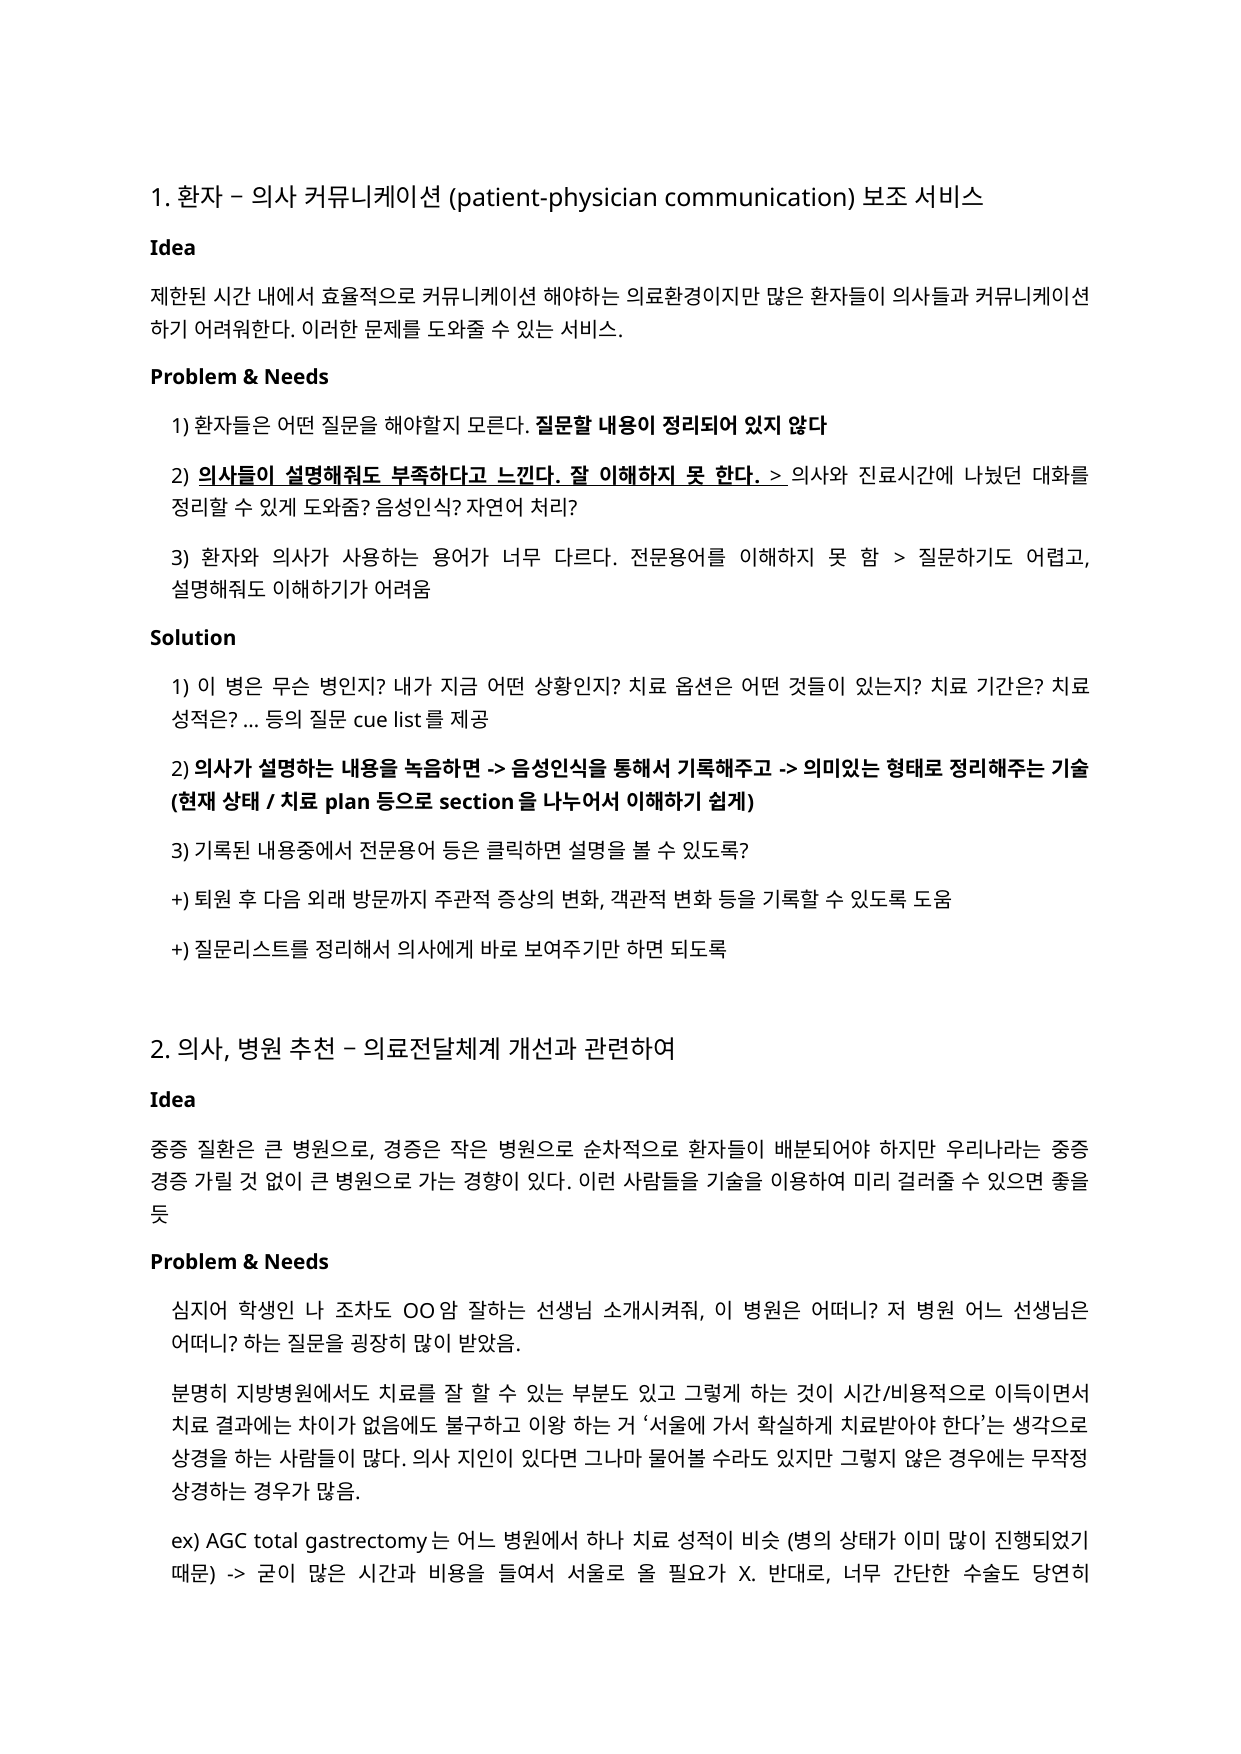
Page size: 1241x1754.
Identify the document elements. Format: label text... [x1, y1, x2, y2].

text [171, 1524, 1090, 1587]
text 2. 의사, 병원 추천 – 의료전달체계 개선과 관련하여 [150, 1030, 1090, 1066]
text 3) 환자와 의사가 사용하는 용어가 너무 다르다. 전문용어를 이해하지 못 함 > 질문하기도 어렵고, 설명해줘도 이해하기가 어려움 [171, 541, 1090, 604]
text 1. 환자 – 의사 커뮤니케이션 (patient-physician communication) 보조 서비스 [150, 177, 1090, 213]
text +) 퇴원 후 다음 외래 방문까지 주관적 증상의 변화, 객관적 변화 등을 기록할 수 있도록 도움 [171, 884, 1090, 914]
text +) 질문리스트를 정리해서 의사에게 바로 보여주기만 하면 되도록 [171, 933, 1090, 963]
text 중증 질환은 큰 병원으로, 경증은 작은 병원으로 순차적으로 환자들이 배분되어야 하지만 우리나라는 중증 경증 가릴 것 없이 큰 병원으로 가는 경향이 있다. 이런 사람들을 기술을 이용하여 미리 걸러줄 수 있으면 좋을 듯 [150, 1133, 1090, 1228]
text 1) 환자들은 어떤 질문을 해야할지 모른다. 질문할 내용이 정리되어 있지 않다 [171, 409, 1090, 440]
text Problem & Needs [150, 362, 1090, 391]
text 2) 의사들이 설명해줘도 부족하다고 느낀다. 잘 이해하지 못 한다. > 의사와 진료시간에 나눴던 대화를 정리할 수 있게 도와줌? 음성인식? 자연어 처리? [171, 459, 1090, 522]
text 1) 이 병은 무슨 병인지? 내가 지금 어떤 상황인지? 치료 옵션은 어떤 것들이 있는지? 치료 기간은? 치료 성적은? … 등의 질문 cue list를 제공 [171, 670, 1090, 733]
text 제한된 시간 내에서 효율적으로 커뮤니케이션 해야하는 의료환경이지만 많은 환자들이 의사들과 커뮤니케이션 하기 어려워한다. 이러한 문제를 도와줄 수 있는 서비스. [150, 280, 1090, 343]
text 분명히 지방병원에서도 치료를 잘 할 수 있는 부분도 있고 그렇게 하는 것이 시간/비용적으로 이득이면서 치료 결과에는 차이가 없음에도 불구하고 이왕 하는 거 ‘서울에 가서 확실하게 치료받아야 한다’는 생각으로 상경을 하는 사람들이 많다. 의사 지인이 있다면 그나마 물어볼 수라도 있지만 그렇지 않은 경우에는 무작정 상경하는 경우가 많음. [171, 1377, 1090, 1505]
text Idea [150, 1086, 1090, 1114]
text Idea [150, 233, 1090, 261]
text Problem & Needs [150, 1247, 1090, 1276]
text 심지어 학생인 나 조차도 OO암 잘하는 선생님 소개시켜줘, 이 병원은 어떠니? 저 병원 어느 선생님은 어떠니? 하는 질문을 굉장히 많이 받았음. [171, 1295, 1090, 1358]
text Solution [150, 623, 1090, 651]
text 3) 기록된 내용중에서 전문용어 등은 클릭하면 설명을 볼 수 있도록? [171, 834, 1090, 865]
text 2) 의사가 설명하는 내용을 녹음하면 -> 음성인식을 통해서 기록해주고 -> 의미있는 형태로 정리해주는 기술 (현재 상태 / 치료 plan 등으로 section을 나누어서 이해하기 쉽게) [171, 752, 1090, 815]
